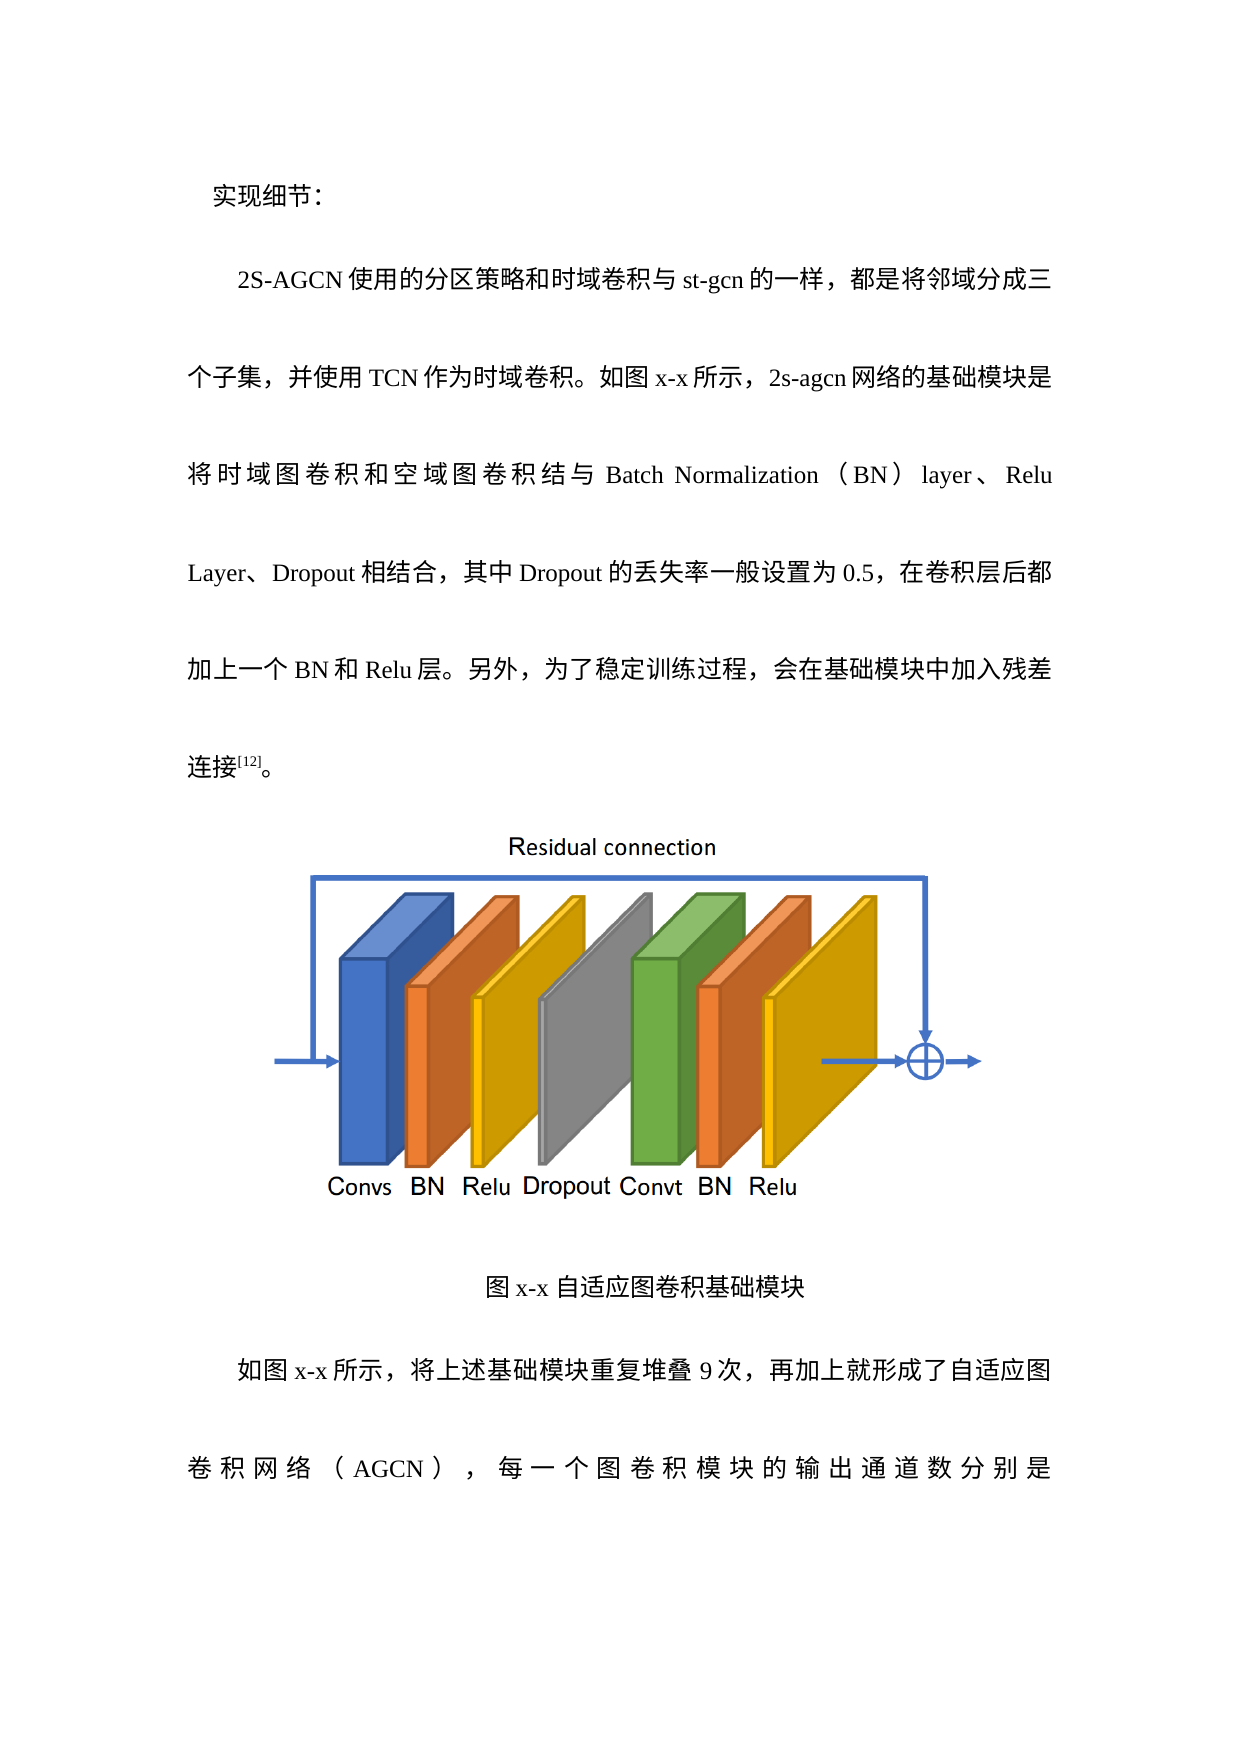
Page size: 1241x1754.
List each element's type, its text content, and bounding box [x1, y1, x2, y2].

text 2S-AGCN使用的分区策略和时域卷积与st-gcn的一样，都是将邻域分成三个子集，并使用TCN作为时域卷积。如图x-x所示，2s-agcn网络的基础模块是将时域图卷积和空域图卷积结与Batch Normalization（BN）layer、Relu Layer、Dropout相结合，其中Dropout的丢失率一般设置为0.5，在卷积层后都加上一个BN和Relu层。另外，为了稳定训练过程，会在基础模块中加入残差连接[12]。 [187, 245, 1053, 798]
text 图x-x 自适应图卷积基础模块 [187, 1253, 1053, 1318]
picture [240, 815, 1001, 1210]
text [187, 1336, 1053, 1499]
text 实现细节： [187, 162, 1053, 227]
